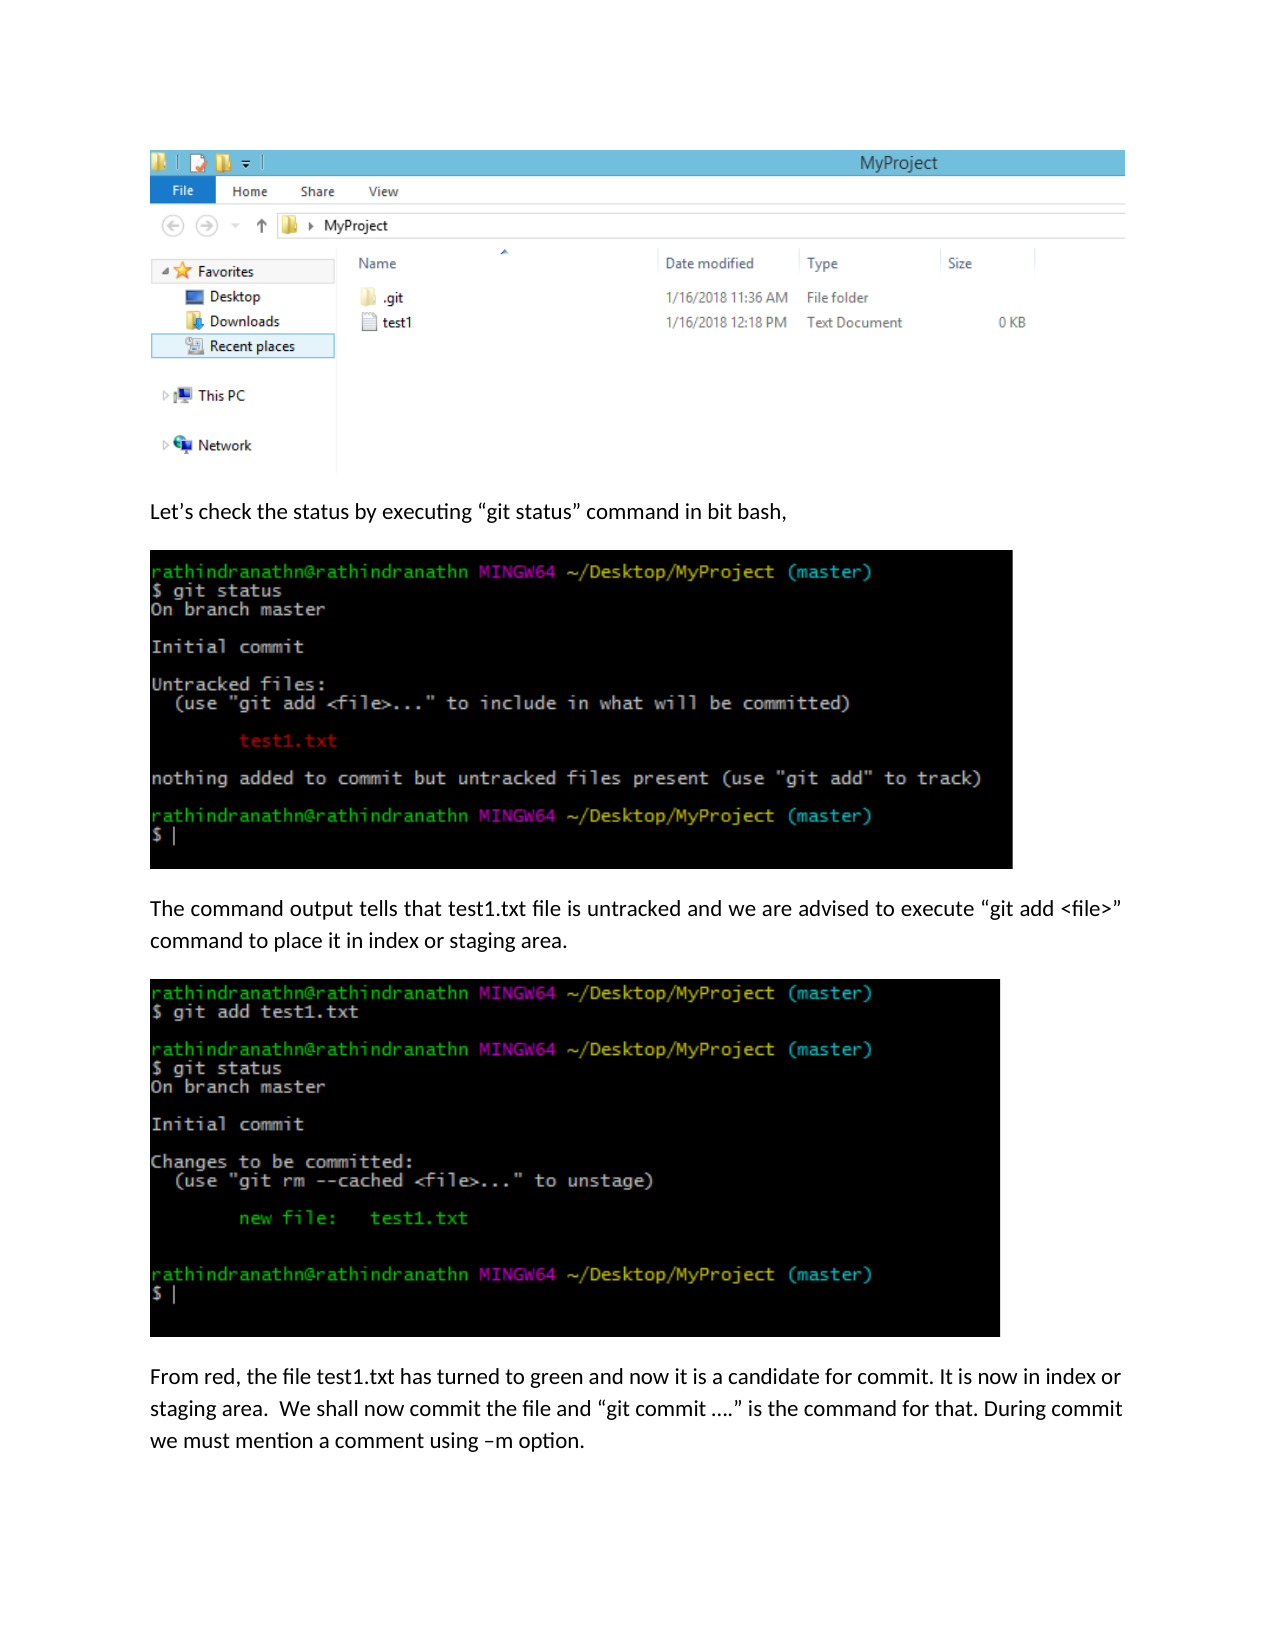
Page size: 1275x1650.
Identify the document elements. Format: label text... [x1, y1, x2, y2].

text The command output tells that test1.txt file is untracked and we are advised to execute “git add <file>” command to place it in index or staging area. [150, 894, 1125, 954]
picture [150, 979, 1001, 1337]
picture [150, 150, 1125, 473]
text From red, the file test1.txt has turned to green and now it is a candidate for commit. It is now in index or staging area. We shall now commit the file and “git commit ….” is the command for that. During commit we must mention a comment using –m option. [150, 1362, 1125, 1454]
text Let’s check the status by executing “git status” command in bit bash, [150, 497, 1125, 525]
picture [150, 550, 1013, 869]
